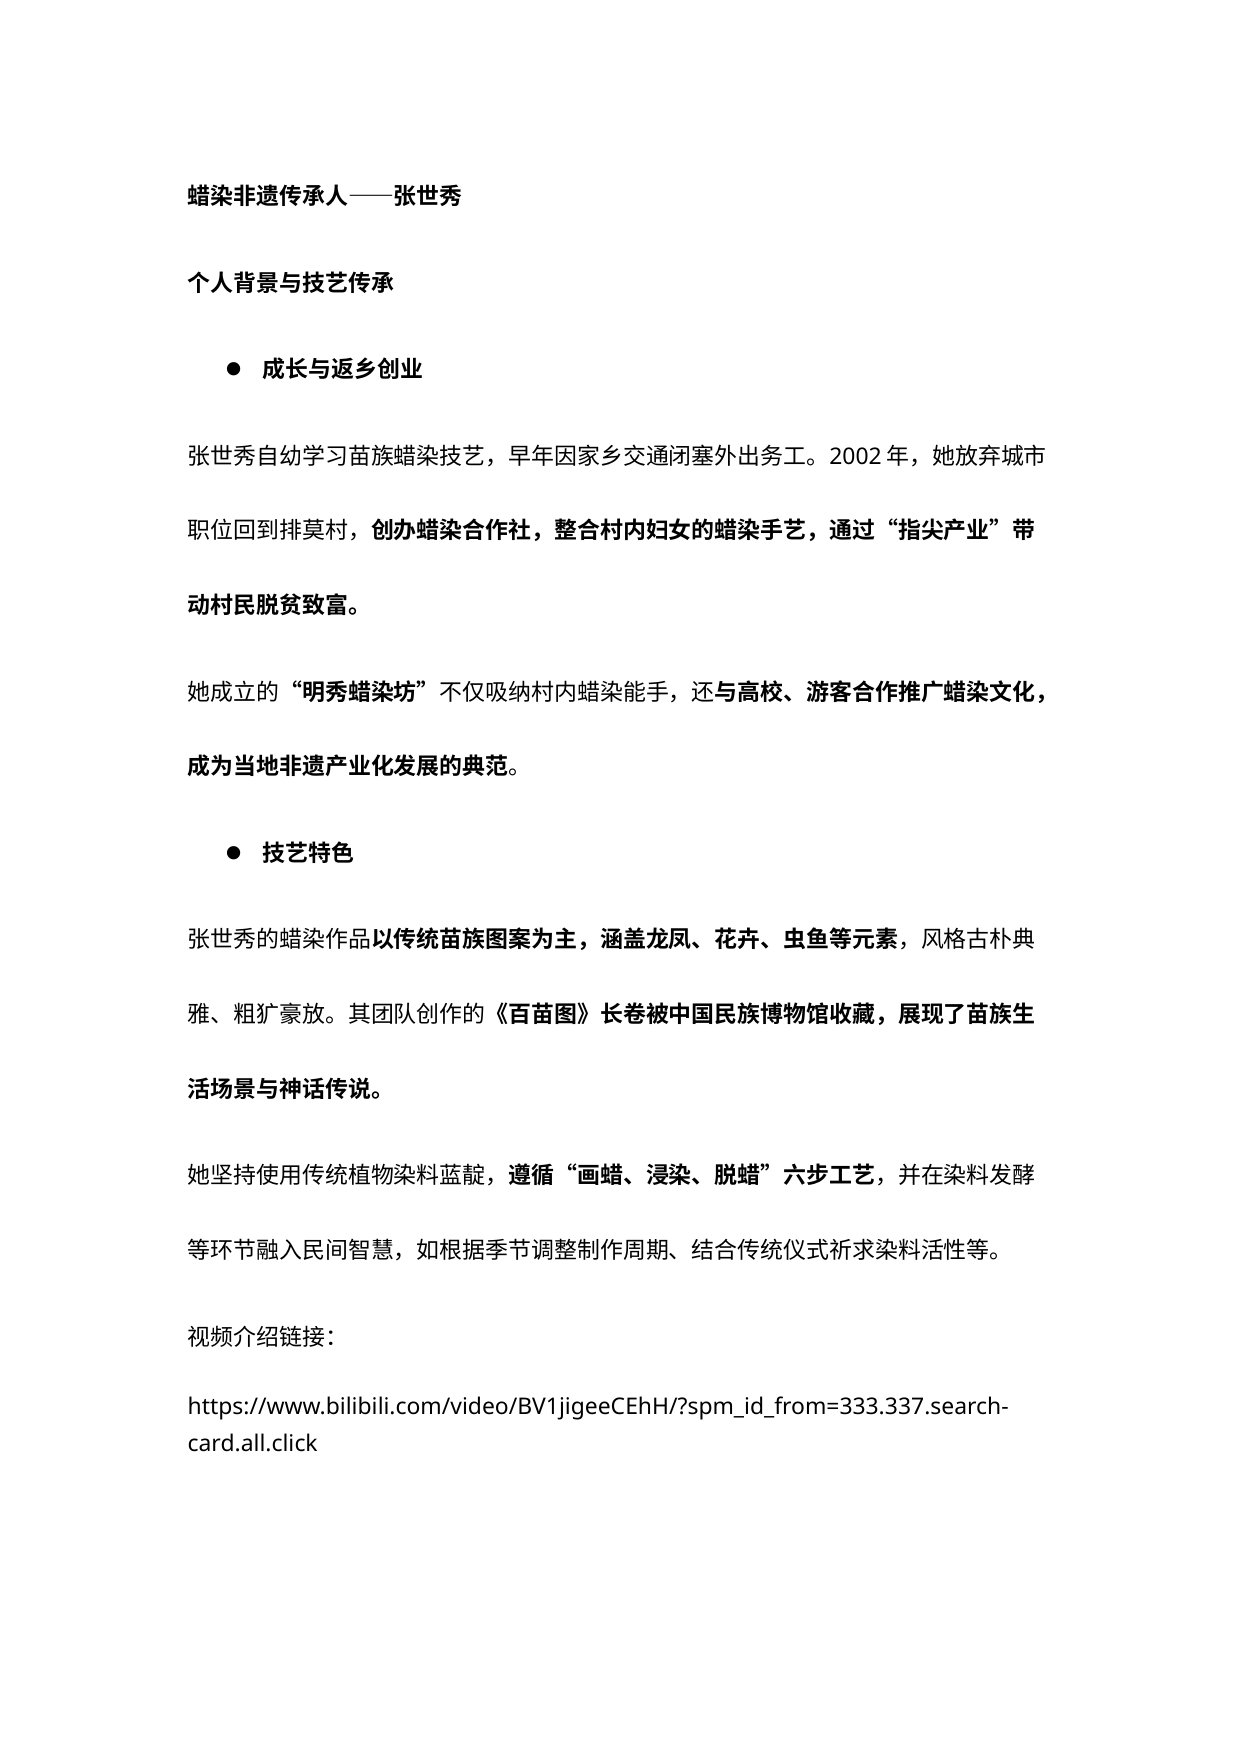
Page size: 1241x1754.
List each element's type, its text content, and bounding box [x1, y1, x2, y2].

text 张世秀的蜡染作品以传统苗族图案为主，涵盖龙凤、花卉、虫鱼等元素，风格古朴典雅、粗犷豪放。其团队创作的《百苗图》长卷被中国民族博物馆收藏，展现了苗族生活场景与神话传说。 [187, 905, 1053, 1120]
text 视频介绍链接： [187, 1303, 1053, 1368]
text 她坚持使用传统植物染料蓝靛，遵循“画蜡、浸染、脱蜡”六步工艺，并在染料发酵等环节融入民间智慧，如根据季节调整制作周期、结合传统仪式祈求染料活性等。 [187, 1141, 1053, 1281]
text 个人背景与技艺传承 [187, 248, 1053, 313]
text 张世秀自幼学习苗族蜡染技艺，早年因家乡交通闭塞外出务工。2002年，她放弃城市职位回到排莫村，创办蜡染合作社，整合村内妇女的蜡染手艺，通过“指尖产业”带动村民脱贫致富。 [187, 422, 1053, 636]
list 技艺特色 [225, 819, 1053, 884]
text https://www.bilibili.com/video/BV1jigeeCEhH/?spm_id_from=333.337.search-card.all.click [187, 1389, 1053, 1459]
text 蜡染非遗传承人——张世秀 [187, 162, 1053, 227]
text 她成立的“明秀蜡染坊”不仅吸纳村内蜡染能手，还与高校、游客合作推广蜡染文化，成为当地非遗产业化发展的典范。 [187, 658, 1053, 797]
list 成长与返乡创业 [225, 335, 1053, 400]
